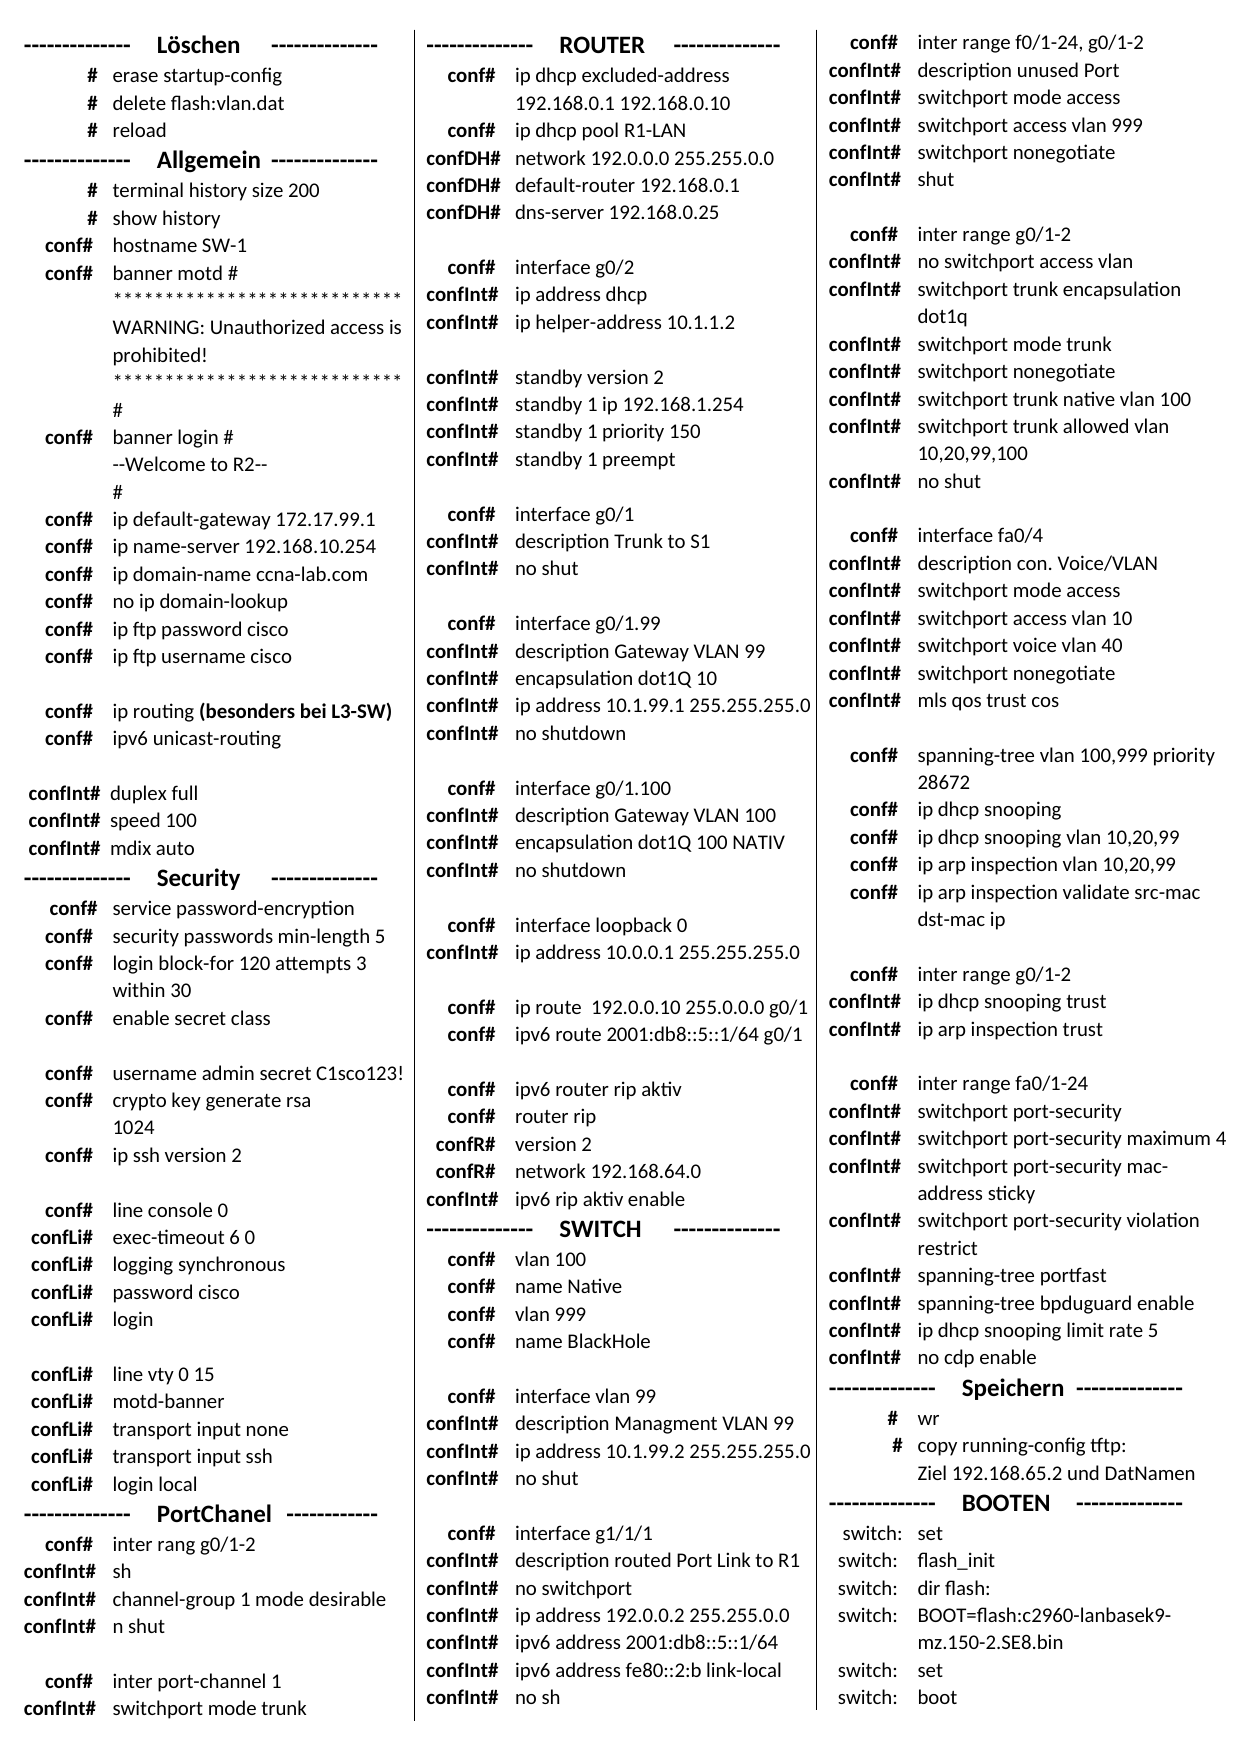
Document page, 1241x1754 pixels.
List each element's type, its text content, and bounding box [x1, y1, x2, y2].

text confInt# no shutdown [426, 720, 816, 745]
text switch: set [829, 1520, 1217, 1545]
text confInt# ipv6 address 2001:db8::5::1/64 [426, 1629, 816, 1655]
text confInt# no switchport [426, 1575, 816, 1600]
text conf# banner motd # [24, 260, 414, 285]
text # delete flash:vlan.dat [24, 90, 414, 115]
text confLi# exec-timeout 6 0 [24, 1224, 414, 1249]
text conf# interface g0/1 [426, 501, 816, 526]
text confInt# description con. Voice/VLAN [829, 550, 1217, 576]
text confInt# switchport access vlan 10 [829, 605, 1217, 630]
text confInt# ip address 10.1.99.2 255.255.255.0 [426, 1438, 816, 1463]
text conf# no ip domain-lookup [24, 588, 414, 614]
text -------------- Speichern -------------- [829, 1372, 1217, 1402]
text -------------- PortChanel ------------ [24, 1498, 414, 1529]
text conf# ip dhcp excluded-address 192.168.0.1 192.168.0.10 [426, 62, 816, 115]
text confInt# standby 1 preempt [426, 446, 816, 471]
text -------------- SWITCH -------------- [426, 1213, 816, 1244]
text confInt# description unused Port [829, 57, 1217, 82]
text conf# ip name-server 192.168.10.254 [24, 534, 414, 559]
text switch: boot [829, 1684, 1217, 1710]
text confInt# switchport mode access [829, 84, 1217, 110]
text confLi# line vty 0 15 [24, 1361, 414, 1387]
text # [24, 397, 414, 422]
text conf# crypto key generate rsa [24, 1087, 414, 1113]
text confInt# switchport port-security maximum 4 [829, 1125, 1231, 1151]
text **************************** [24, 369, 414, 395]
text confInt# description Gateway VLAN 99 [426, 638, 816, 663]
text confInt# ipv6 rip aktiv enable [426, 1186, 816, 1211]
text confInt# switchport voice vlan 40 [829, 632, 1217, 658]
text conf# ip dhcp pool R1-LAN [426, 117, 816, 143]
text conf# ipv6 unicast-routing [24, 726, 414, 751]
text confInt# ip arp inspection trust [829, 1016, 1217, 1041]
text confInt# spanning-tree portfast [829, 1262, 1217, 1288]
text conf# ip arp inspection validate src-mac dst-mac ip [829, 879, 1217, 932]
text confInt# switchport mode trunk [829, 331, 1217, 356]
text confInt# switchport port-security [829, 1098, 1217, 1123]
text confDH# network 192.0.0.0 255.255.0.0 [426, 145, 816, 170]
text confInt# switchport nonegotiate [829, 139, 1217, 164]
text confInt# mls qos trust cos [829, 687, 1217, 712]
text confInt# ip address 192.0.0.2 255.255.0.0 [426, 1602, 816, 1628]
text --Welcome to R2-- [24, 452, 414, 477]
text confInt# switchport nonegotiate [829, 358, 1217, 384]
text confInt# no cdp enable [829, 1344, 1217, 1370]
text confInt# switchport access vlan 999 [829, 112, 1217, 137]
text confInt# ip dhcp snooping trust [829, 988, 1217, 1014]
text confInt# channel-group 1 mode desirable [24, 1586, 414, 1611]
text confInt# ip address dhcp [426, 282, 816, 307]
text confInt# no shut [426, 556, 816, 581]
text confDH# dns-server 192.168.0.25 [426, 199, 816, 225]
text conf# interface g0/1.99 [426, 610, 816, 636]
text conf# name Native [426, 1273, 816, 1299]
text confInt# switchport nonegotiate [829, 660, 1217, 685]
text conf# ipv6 router rip aktiv [426, 1076, 816, 1102]
text conf# interface g1/1/1 [426, 1520, 816, 1545]
text confInt# switchport mode access [829, 577, 1217, 603]
text conf# username admin secret C1sco123! [24, 1060, 414, 1085]
text confInt# duplex full [24, 780, 414, 806]
text conf# ip ssh version 2 [24, 1142, 414, 1167]
text confLi# login local [24, 1471, 414, 1496]
text conf# login block-for 120 attempts 3 within 30 [24, 950, 414, 1003]
text -------------- Allgemein -------------- [24, 145, 414, 175]
text conf# interface g0/2 [426, 254, 816, 280]
text confInt# switchport port-security mac-address sticky [829, 1153, 1217, 1206]
text confInt# standby 1 priority 150 [426, 419, 816, 444]
text conf# security passwords min-length 5 [24, 923, 414, 948]
text conf# ip route 192.0.0.10 255.0.0.0 g0/1 [426, 994, 816, 1019]
text Ziel 192.168.65.2 und DatNamen [829, 1460, 1217, 1485]
text confInt# ip address 10.1.99.1 255.255.255.0 [426, 693, 816, 718]
text conf# line console 0 [24, 1197, 414, 1222]
text conf# interface fa0/4 [829, 523, 1217, 548]
text conf# vlan 999 [426, 1301, 816, 1326]
text confInt# standby 1 ip 192.168.1.254 [426, 391, 816, 417]
text # reload [24, 117, 414, 143]
text switch: dir flash: [829, 1575, 1217, 1600]
text -------------- ROUTER -------------- [426, 29, 814, 60]
text conf# inter range g0/1-2 [829, 961, 1217, 986]
text conf# ip arp inspection vlan 10,20,99 [829, 851, 1217, 877]
text -------------- BOOTEN -------------- [829, 1487, 1217, 1518]
text conf# enable secret class [24, 1005, 414, 1030]
text -------------- Security -------------- [24, 862, 414, 893]
text confInt# standby version 2 [426, 364, 816, 389]
text conf# ip dhcp snooping vlan 10,20,99 [829, 824, 1217, 849]
text switch: set [829, 1657, 1217, 1682]
text conf# ip ftp username cisco [24, 643, 414, 669]
text confInt# sh [24, 1558, 414, 1584]
text confInt# encapsulation dot1Q 100 NATIV [426, 829, 816, 855]
text -------------- Löschen -------------- [24, 29, 412, 60]
text confInt# ipv6 address fe80::2:b link-local [426, 1657, 816, 1682]
text confInt# spanning-tree bpduguard enable [829, 1290, 1217, 1315]
text conf# inter range fa0/1-24 [829, 1071, 1217, 1096]
text confDH# default-router 192.168.0.1 [426, 172, 816, 197]
text conf# inter range f0/1-24, g0/1-2 [829, 29, 1217, 55]
text confInt# ip helper-address 10.1.1.2 [426, 309, 816, 334]
text 1024 [24, 1114, 414, 1140]
text confInt# no shutdown [426, 857, 816, 882]
text confInt# mdix auto [24, 835, 414, 861]
text confInt# switchport trunk native vlan 100 [829, 386, 1217, 411]
text conf# interface vlan 99 [426, 1383, 816, 1408]
text conf# router rip [426, 1103, 816, 1129]
text switch: flash_init [829, 1547, 1217, 1573]
text conf# ip routing (besonders bei L3-SW) [24, 698, 414, 723]
text confInt# ip address 10.0.0.1 255.255.255.0 [426, 939, 816, 964]
text switch: BOOT=flash:c2960-lanbasek9-mz.150-2.SE8.bin [829, 1602, 1217, 1655]
text confInt# switchport mode trunk [24, 1695, 414, 1721]
text conf# hostname SW-1 [24, 232, 414, 258]
text confInt# speed 100 [24, 808, 414, 833]
text confInt# switchport trunk allowed vlan 10,20,99,100 [829, 413, 1217, 466]
text confR# version 2 [426, 1131, 816, 1156]
text confInt# no switchport access vlan [829, 249, 1217, 274]
text confLi# transport input none [24, 1416, 414, 1441]
text # terminal history size 200 [24, 178, 414, 203]
text # copy running-config tftp: [829, 1432, 1217, 1458]
text conf# interface loopback 0 [426, 912, 816, 937]
text confLi# login [24, 1306, 414, 1332]
text conf# ip domain-name ccna-lab.com [24, 561, 414, 587]
text # erase startup-config [24, 62, 414, 88]
text conf# name BlackHole [426, 1328, 816, 1354]
text conf# banner login # [24, 424, 414, 449]
text conf# ipv6 route 2001:db8::5::1/64 g0/1 [426, 1021, 816, 1047]
text # show history [24, 205, 414, 230]
text confR# network 192.168.64.0 [426, 1158, 816, 1184]
text confInt# switchport trunk encapsulation dot1q [829, 276, 1217, 329]
text conf# inter port-channel 1 [24, 1668, 414, 1693]
text confInt# switchport port-security violation restrict [829, 1208, 1217, 1260]
text confInt# shut [829, 167, 1217, 192]
text WARNING: Unauthorized access is prohibited! [24, 314, 414, 367]
text confInt# n shut [24, 1613, 414, 1639]
text # wr [829, 1405, 1217, 1430]
text confInt# description Gateway VLAN 100 [426, 802, 816, 828]
text conf# ip ftp password cisco [24, 616, 414, 641]
text confInt# encapsulation dot1Q 10 [426, 665, 816, 691]
text conf# ip default-gateway 172.17.99.1 [24, 506, 414, 532]
text conf# vlan 100 [426, 1246, 816, 1271]
text confLi# password cisco [24, 1279, 414, 1304]
text confInt# no sh [426, 1684, 816, 1710]
text confInt# description routed Port Link to R1 [426, 1547, 816, 1573]
text conf# ip dhcp snooping [829, 797, 1217, 822]
text confInt# no shut [426, 1465, 816, 1491]
text confLi# motd-banner [24, 1388, 414, 1414]
text # [24, 479, 414, 504]
text conf# inter range g0/1-2 [829, 221, 1217, 247]
text confInt# ip dhcp snooping limit rate 5 [829, 1317, 1217, 1343]
text confLi# transport input ssh [24, 1443, 414, 1469]
text **************************** [24, 287, 414, 313]
text conf# interface g0/1.100 [426, 775, 816, 800]
text confInt# no shut [829, 468, 1217, 493]
text confInt# description Trunk to S1 [426, 528, 816, 554]
text conf# spanning-tree vlan 100,999 priority 28672 [829, 742, 1217, 795]
text conf# inter rang g0/1-2 [24, 1531, 414, 1556]
text confLi# logging synchronous [24, 1252, 414, 1277]
text conf# service password-encryption [24, 895, 414, 921]
text confInt# description Managment VLAN 99 [426, 1410, 816, 1436]
